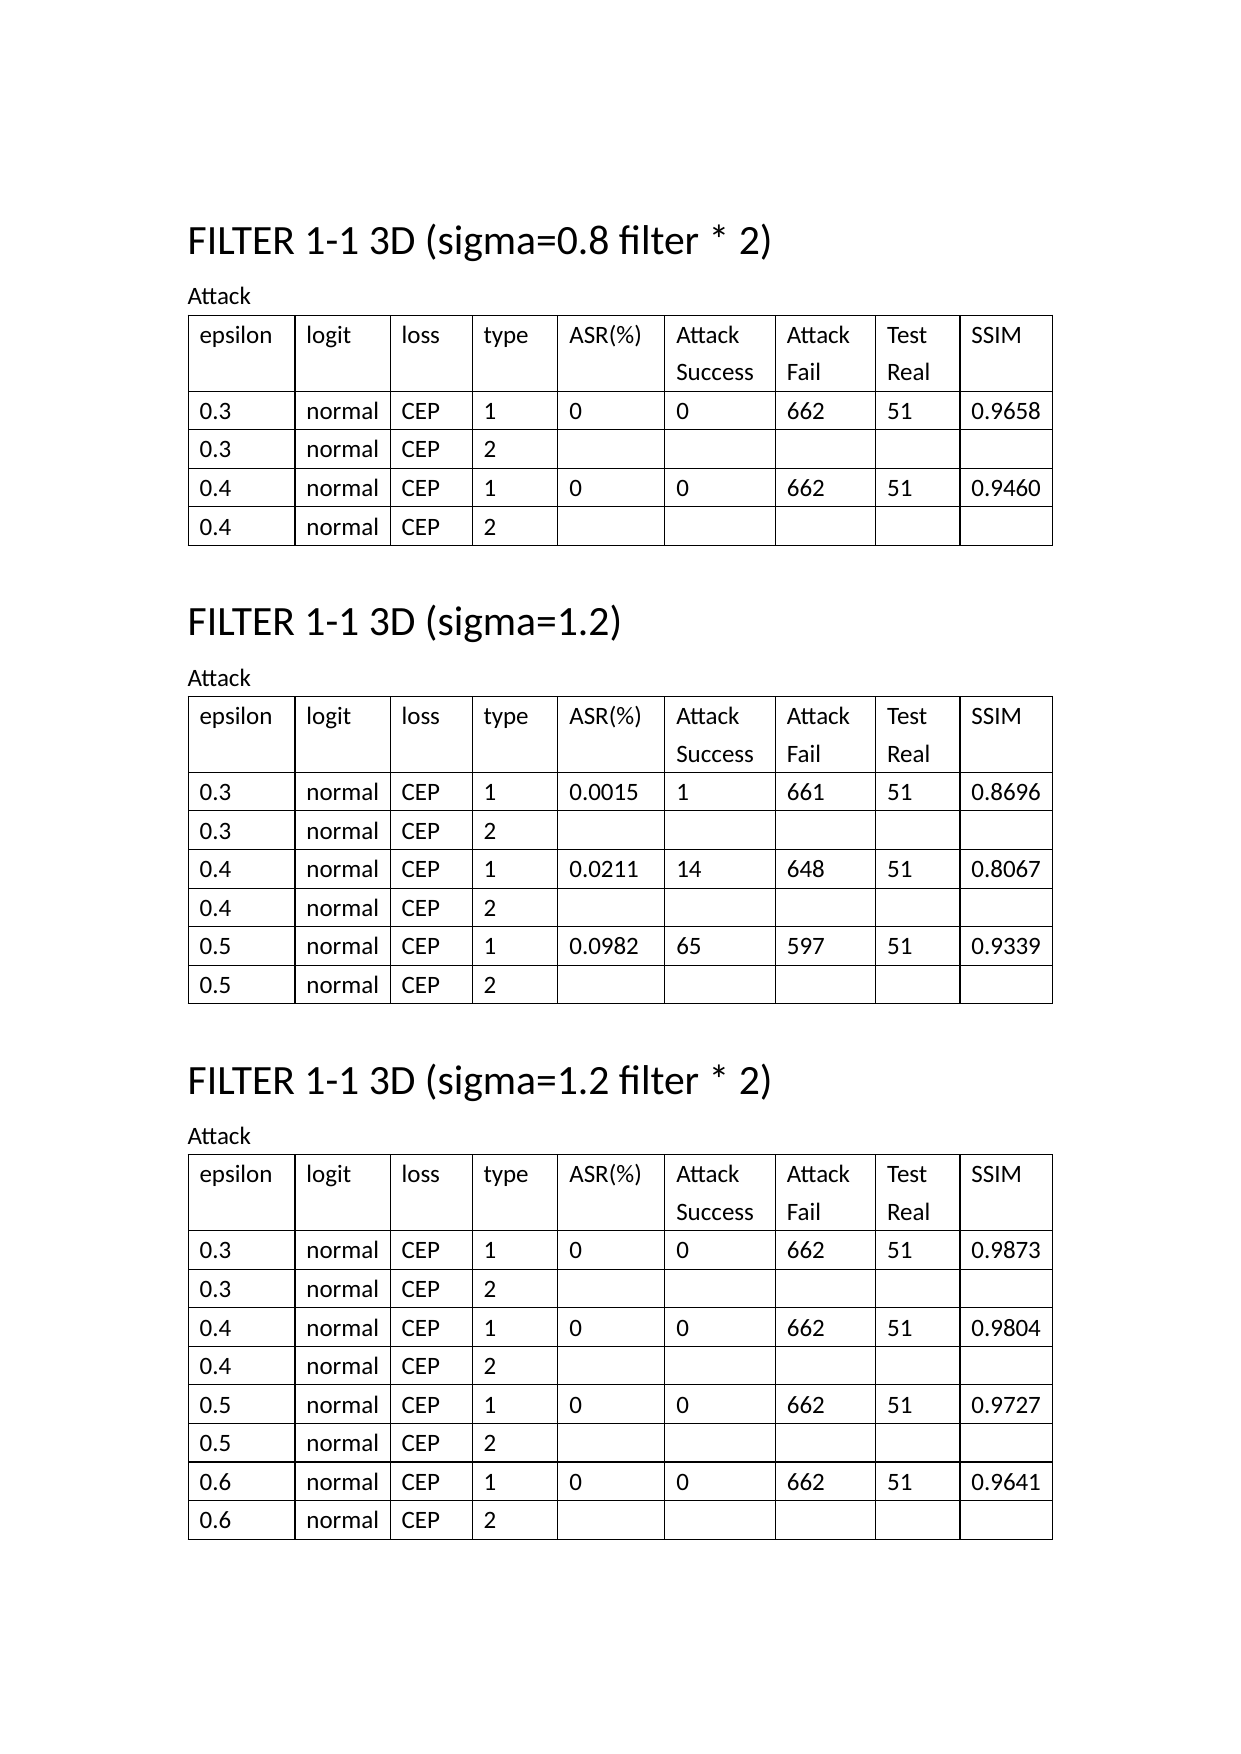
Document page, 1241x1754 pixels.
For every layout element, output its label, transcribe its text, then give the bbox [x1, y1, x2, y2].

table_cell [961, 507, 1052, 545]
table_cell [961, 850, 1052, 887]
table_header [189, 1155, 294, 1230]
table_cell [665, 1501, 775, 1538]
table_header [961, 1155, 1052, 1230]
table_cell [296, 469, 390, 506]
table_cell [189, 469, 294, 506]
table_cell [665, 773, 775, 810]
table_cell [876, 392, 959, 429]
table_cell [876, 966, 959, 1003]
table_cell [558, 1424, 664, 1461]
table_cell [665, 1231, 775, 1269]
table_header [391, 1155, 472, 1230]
text FILTER 1-1 3D (sigma=0.8 filter * 2) [187, 202, 1053, 277]
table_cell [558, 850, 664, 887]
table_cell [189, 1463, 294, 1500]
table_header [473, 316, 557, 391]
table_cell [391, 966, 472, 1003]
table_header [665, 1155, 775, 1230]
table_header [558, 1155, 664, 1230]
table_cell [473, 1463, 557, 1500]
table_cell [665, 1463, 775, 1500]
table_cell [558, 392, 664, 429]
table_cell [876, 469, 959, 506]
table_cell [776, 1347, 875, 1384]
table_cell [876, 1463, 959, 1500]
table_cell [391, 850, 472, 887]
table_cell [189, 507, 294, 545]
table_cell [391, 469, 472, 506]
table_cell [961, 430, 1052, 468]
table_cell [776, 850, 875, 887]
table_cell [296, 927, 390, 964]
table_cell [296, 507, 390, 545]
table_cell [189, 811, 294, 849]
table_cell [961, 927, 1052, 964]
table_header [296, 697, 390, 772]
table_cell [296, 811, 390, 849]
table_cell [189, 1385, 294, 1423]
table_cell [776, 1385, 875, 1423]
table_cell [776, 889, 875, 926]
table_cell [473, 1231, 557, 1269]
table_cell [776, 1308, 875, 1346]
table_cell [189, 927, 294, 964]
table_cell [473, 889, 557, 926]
text Attack [187, 658, 1053, 696]
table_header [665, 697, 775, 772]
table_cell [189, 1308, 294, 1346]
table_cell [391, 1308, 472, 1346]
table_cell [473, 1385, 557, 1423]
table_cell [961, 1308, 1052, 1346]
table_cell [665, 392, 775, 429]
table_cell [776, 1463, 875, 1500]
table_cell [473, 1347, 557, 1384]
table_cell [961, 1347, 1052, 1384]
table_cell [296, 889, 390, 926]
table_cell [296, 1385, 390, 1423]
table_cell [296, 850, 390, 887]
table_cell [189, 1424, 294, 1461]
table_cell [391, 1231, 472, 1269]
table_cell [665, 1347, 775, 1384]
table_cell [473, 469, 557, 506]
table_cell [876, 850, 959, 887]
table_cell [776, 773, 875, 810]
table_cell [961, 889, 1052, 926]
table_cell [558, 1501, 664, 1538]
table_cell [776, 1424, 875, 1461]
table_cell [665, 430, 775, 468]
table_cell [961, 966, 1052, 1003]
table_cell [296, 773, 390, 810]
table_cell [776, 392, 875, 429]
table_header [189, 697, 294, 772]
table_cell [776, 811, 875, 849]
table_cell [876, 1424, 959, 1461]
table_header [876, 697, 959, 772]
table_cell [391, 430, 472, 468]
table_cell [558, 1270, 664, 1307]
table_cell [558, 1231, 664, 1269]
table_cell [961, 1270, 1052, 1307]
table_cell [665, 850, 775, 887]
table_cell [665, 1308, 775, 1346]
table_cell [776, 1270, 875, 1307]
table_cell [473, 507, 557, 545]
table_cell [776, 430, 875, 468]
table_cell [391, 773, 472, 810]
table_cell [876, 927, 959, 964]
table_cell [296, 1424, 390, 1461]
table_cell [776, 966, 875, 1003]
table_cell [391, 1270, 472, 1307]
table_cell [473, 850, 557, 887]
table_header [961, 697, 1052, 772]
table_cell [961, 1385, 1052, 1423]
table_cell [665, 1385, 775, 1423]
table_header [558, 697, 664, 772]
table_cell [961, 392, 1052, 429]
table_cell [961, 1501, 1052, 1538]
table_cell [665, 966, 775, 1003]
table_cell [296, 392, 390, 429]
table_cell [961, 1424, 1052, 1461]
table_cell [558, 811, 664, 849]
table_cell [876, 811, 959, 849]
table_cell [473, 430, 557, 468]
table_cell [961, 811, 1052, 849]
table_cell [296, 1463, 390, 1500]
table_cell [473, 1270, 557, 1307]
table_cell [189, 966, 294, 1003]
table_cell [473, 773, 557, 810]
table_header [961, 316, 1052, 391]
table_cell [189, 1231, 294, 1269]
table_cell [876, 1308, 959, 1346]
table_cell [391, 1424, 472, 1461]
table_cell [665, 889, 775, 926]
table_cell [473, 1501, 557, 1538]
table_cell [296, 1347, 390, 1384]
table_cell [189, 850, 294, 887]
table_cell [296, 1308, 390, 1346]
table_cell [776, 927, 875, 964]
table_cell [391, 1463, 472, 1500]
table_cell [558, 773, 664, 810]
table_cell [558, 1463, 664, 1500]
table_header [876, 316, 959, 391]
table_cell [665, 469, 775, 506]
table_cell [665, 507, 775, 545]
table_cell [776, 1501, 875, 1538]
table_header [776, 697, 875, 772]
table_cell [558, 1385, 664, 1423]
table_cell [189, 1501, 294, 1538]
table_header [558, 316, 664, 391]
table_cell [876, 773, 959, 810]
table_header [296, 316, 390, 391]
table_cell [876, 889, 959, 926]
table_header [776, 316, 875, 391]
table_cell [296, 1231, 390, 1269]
text FILTER 1-1 3D (sigma=1.2 filter * 2) [187, 1042, 1053, 1117]
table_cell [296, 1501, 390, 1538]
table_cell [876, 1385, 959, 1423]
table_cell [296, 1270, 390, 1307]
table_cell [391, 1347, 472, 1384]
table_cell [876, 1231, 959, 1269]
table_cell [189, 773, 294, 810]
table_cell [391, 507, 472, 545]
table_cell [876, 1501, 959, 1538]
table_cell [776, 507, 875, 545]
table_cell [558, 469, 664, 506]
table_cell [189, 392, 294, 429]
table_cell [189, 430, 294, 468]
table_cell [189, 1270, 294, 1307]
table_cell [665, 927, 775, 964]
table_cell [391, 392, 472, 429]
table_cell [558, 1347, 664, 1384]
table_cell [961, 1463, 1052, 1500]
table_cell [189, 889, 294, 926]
text FILTER 1-1 3D (sigma=1.2) [187, 583, 1053, 658]
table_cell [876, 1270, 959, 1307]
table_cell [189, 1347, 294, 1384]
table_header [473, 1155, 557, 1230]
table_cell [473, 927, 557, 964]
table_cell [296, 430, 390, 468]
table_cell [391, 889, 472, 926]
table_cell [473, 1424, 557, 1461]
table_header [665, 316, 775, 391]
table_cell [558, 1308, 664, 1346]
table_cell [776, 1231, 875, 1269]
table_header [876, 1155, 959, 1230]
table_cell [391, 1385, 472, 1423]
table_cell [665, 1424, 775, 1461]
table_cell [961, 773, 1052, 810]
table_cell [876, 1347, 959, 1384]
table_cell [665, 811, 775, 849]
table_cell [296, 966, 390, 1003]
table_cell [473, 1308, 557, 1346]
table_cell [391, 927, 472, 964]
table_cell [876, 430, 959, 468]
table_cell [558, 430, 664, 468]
text Attack [187, 277, 1053, 314]
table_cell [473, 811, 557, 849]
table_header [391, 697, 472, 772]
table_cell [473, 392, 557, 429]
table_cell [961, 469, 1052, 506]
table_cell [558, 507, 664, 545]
text Attack [187, 1117, 1053, 1154]
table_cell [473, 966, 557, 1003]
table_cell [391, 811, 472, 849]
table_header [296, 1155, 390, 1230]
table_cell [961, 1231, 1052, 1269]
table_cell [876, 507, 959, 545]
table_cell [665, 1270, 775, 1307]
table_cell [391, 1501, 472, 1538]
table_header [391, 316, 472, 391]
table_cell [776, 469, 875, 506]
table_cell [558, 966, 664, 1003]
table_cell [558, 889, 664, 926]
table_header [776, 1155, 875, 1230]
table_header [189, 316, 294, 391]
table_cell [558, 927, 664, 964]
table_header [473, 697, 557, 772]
